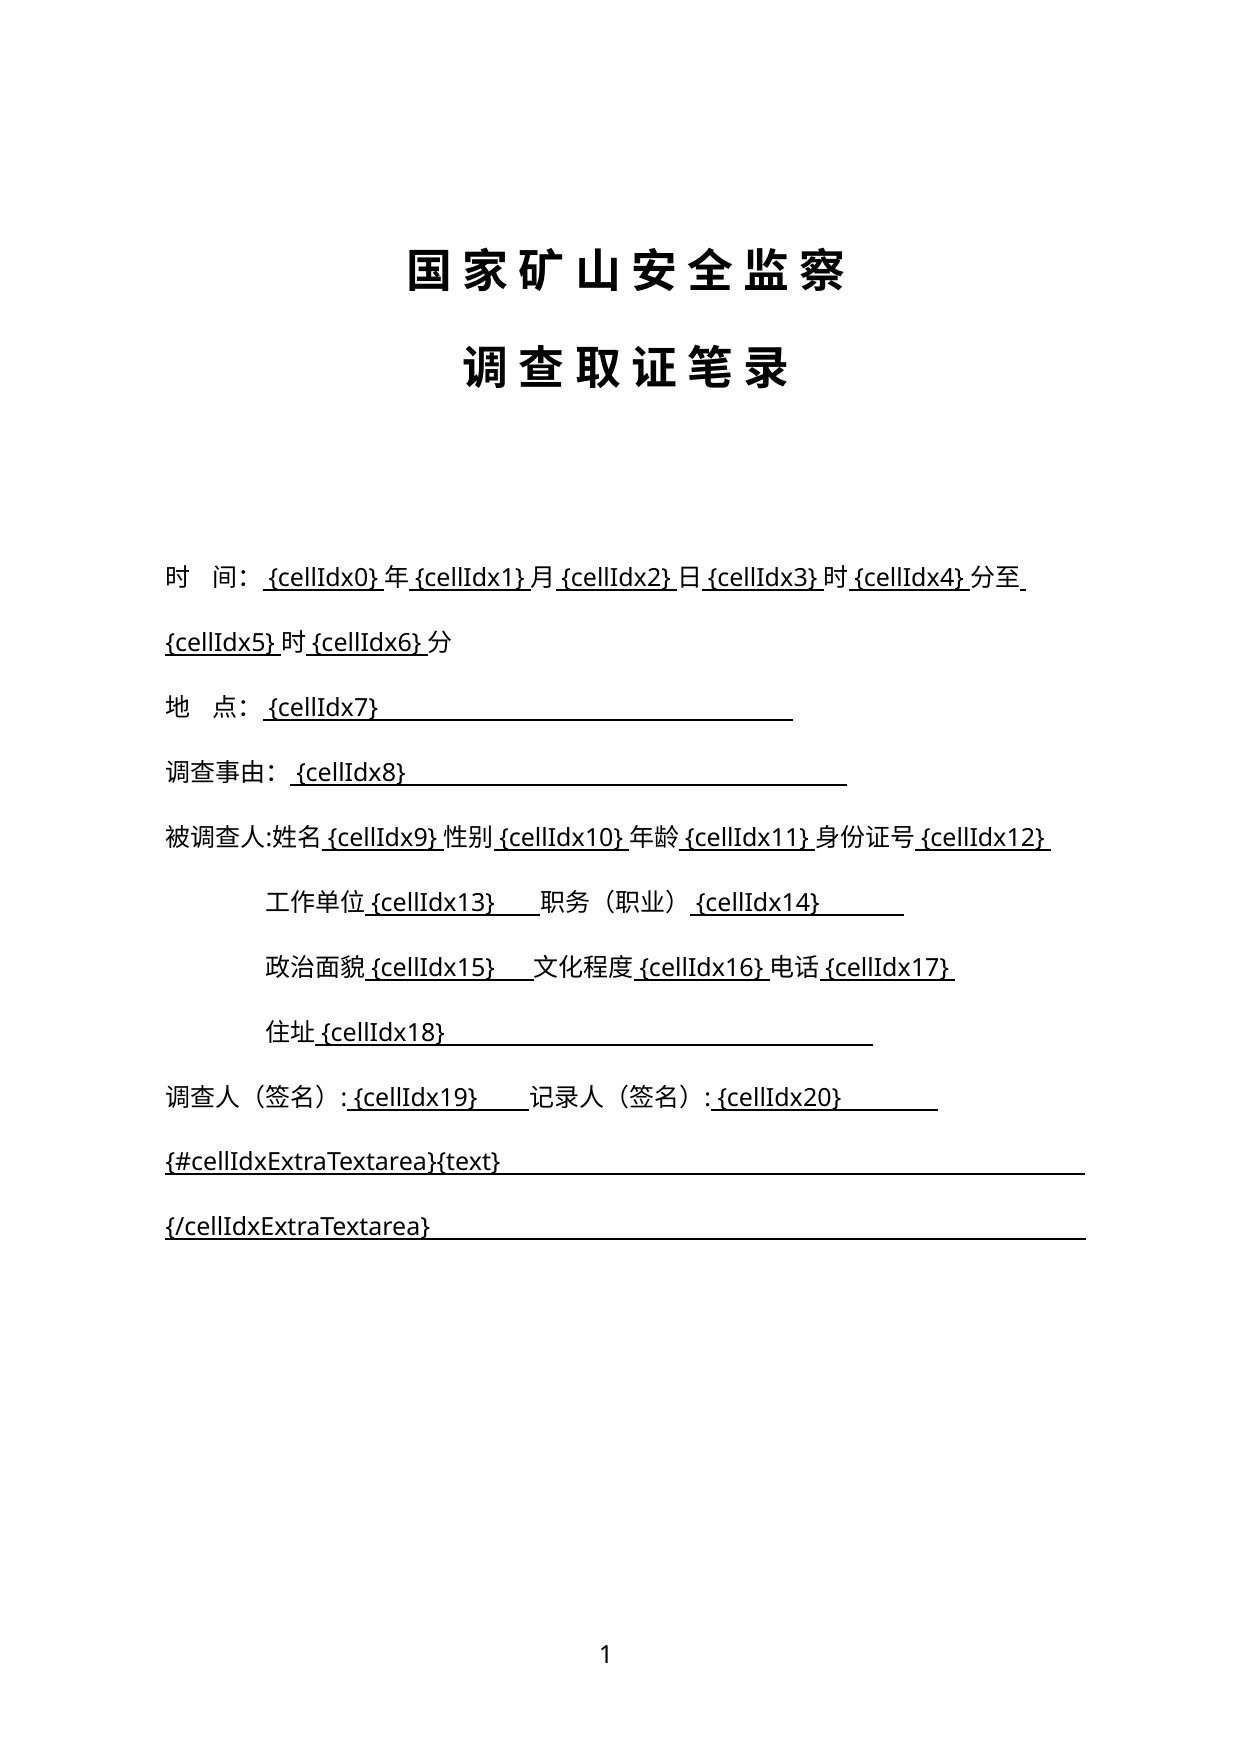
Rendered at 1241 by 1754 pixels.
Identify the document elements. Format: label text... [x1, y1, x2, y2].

text 住址 {cellIdx18} [165, 998, 1087, 1063]
text 调查事由： {cellIdx8} [165, 738, 1087, 803]
text 被调查人:姓名 {cellIdx9} 性别 {cellIdx10} 年龄 {cellIdx11} 身份证号 {cellIdx12} [165, 803, 1087, 868]
text 政治面貌 {cellIdx15} 文化程度 {cellIdx16} 电话 {cellIdx17} [165, 933, 1087, 998]
text 地 点： {cellIdx7} [165, 673, 1087, 738]
text 调查人（签名）: {cellIdx19} 记录人（签名）: {cellIdx20} [165, 1063, 1087, 1128]
text {#cellIdxExtraTextarea}{text} [165, 1128, 1087, 1193]
text 国 家 矿 山 安 全 监 察 [165, 218, 1087, 316]
text 时 间： {cellIdx0} 年 {cellIdx1} 月 {cellIdx2} 日 {cellIdx3} 时 {cellIdx4} 分至 {cellIdx5} 时 {cellIdx6} 分 [165, 543, 1087, 673]
text 工作单位 {cellIdx13} 职务（职业） {cellIdx14} [165, 868, 1087, 933]
text {/cellIdxExtraTextarea} [165, 1193, 1087, 1258]
text 调 查 取 证 笔 录 [165, 316, 1087, 413]
